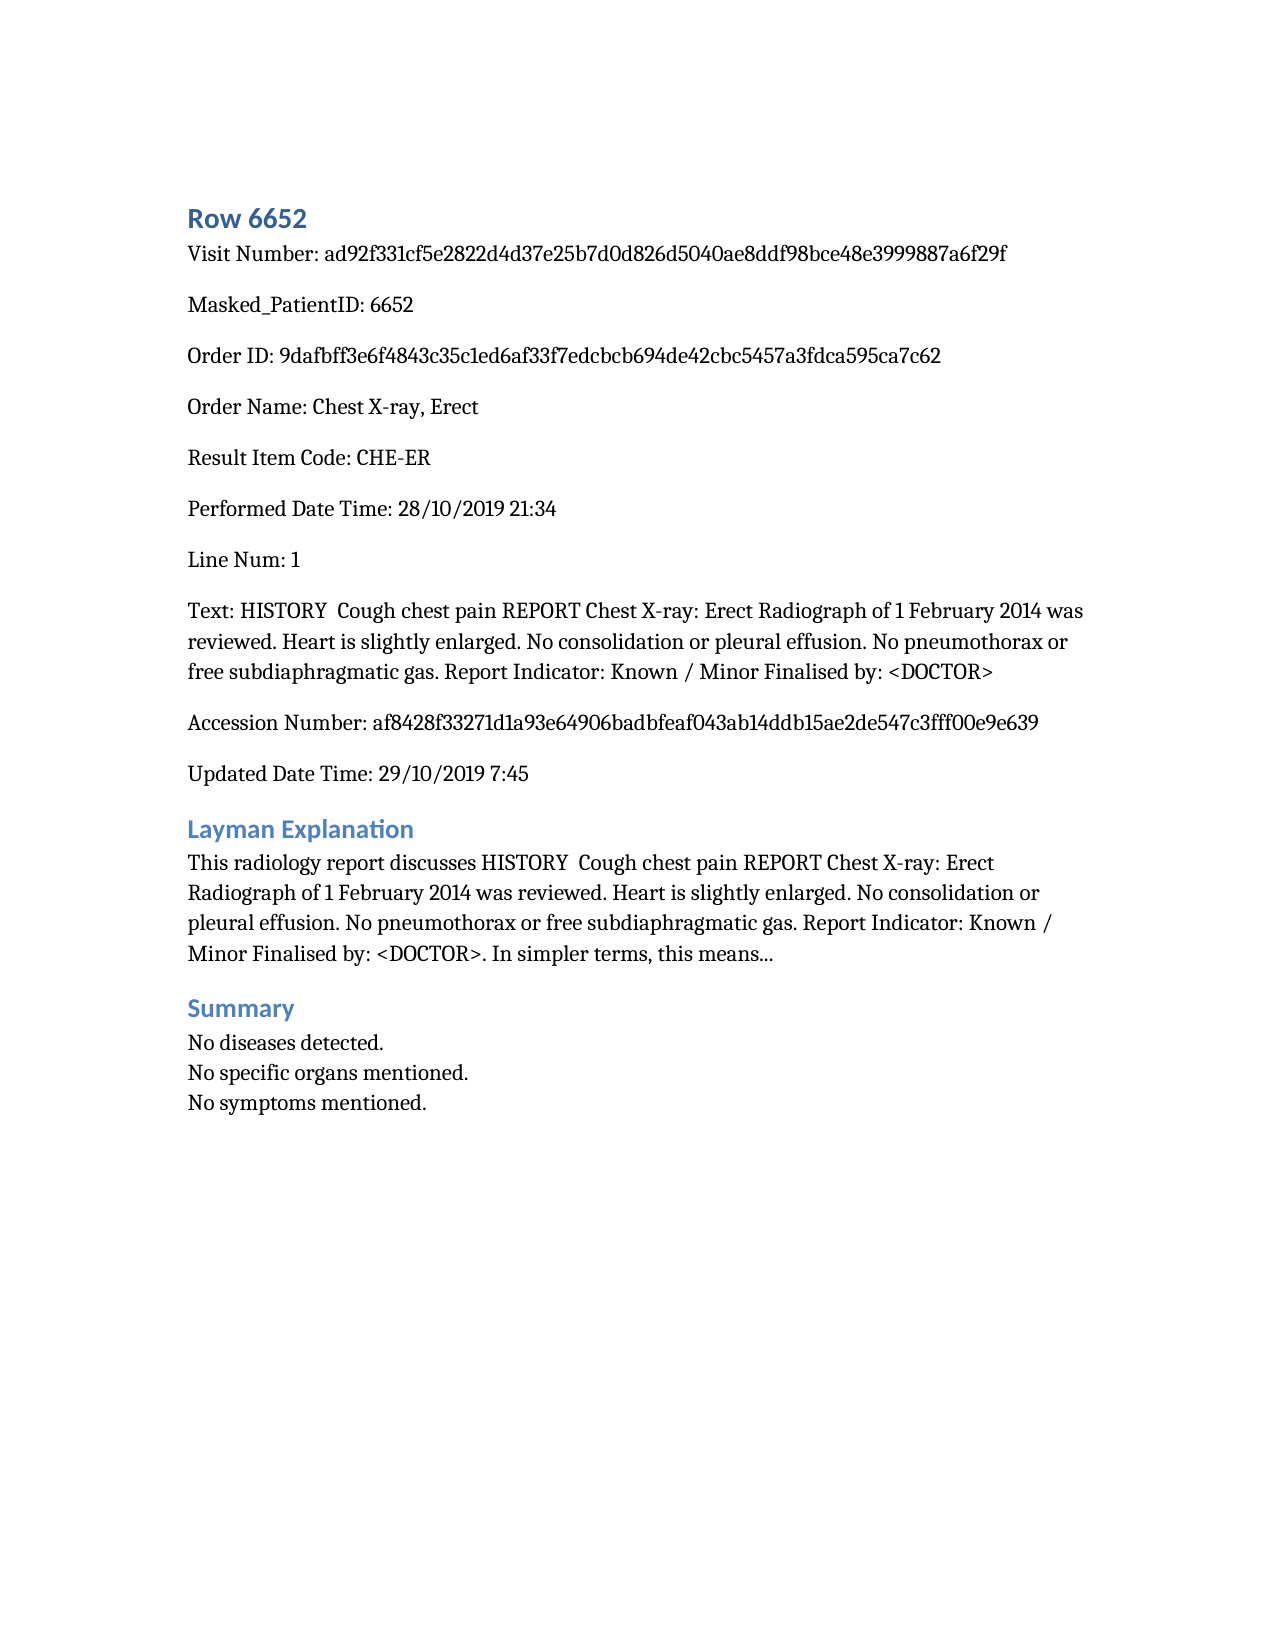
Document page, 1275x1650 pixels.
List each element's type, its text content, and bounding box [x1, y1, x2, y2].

text Performed Date Time: 28/10/2019 21:34 [187, 496, 1087, 522]
text Result Item Code: CHE-ER [187, 445, 1087, 471]
text This radiology report discusses HISTORY Cough chest pain REPORT Chest X-ray: Erect Radiograph of 1 February 2014 was reviewed. Heart is slightly enlarged. No consolidation or pleural effusion. No pneumothorax or free subdiaphragmatic gas. Report Indicator: Known / Minor Finalised by: <DOCTOR>. In simpler terms, this means... [187, 850, 1087, 967]
text Updated Date Time: 29/10/2019 7:45 [187, 761, 1087, 787]
text No diseases detected. No specific organs mentioned. No symptoms mentioned. [187, 1029, 1087, 1116]
text Order Name: Chest X-ray, Erect [187, 394, 1087, 420]
text Visit Number: ad92f331cf5e2822d4d37e25b7d0d826d5040ae8ddf98bce48e3999887a6f29f [187, 241, 1087, 267]
subtitle Summary [187, 991, 1087, 1024]
text Order ID: 9dafbff3e6f4843c35c1ed6af33f7edcbcb694de42cbc5457a3fdca595ca7c62 [187, 343, 1087, 369]
text Masked_PatientID: 6652 [187, 292, 1087, 318]
subtitle Layman Explanation [187, 812, 1087, 845]
text Text: HISTORY Cough chest pain REPORT Chest X-ray: Erect Radiograph of 1 February 2014 was reviewed. Heart is slightly enlarged. No consolidation or pleural effusion. No pneumothorax or free subdiaphragmatic gas. Report Indicator: Known / Minor Finalised by: <DOCTOR> [187, 598, 1087, 685]
subtitle Row 6652 [187, 200, 1087, 236]
text Line Num: 1 [187, 547, 1087, 573]
text Accession Number: af8428f33271d1a93e64906badbfeaf043ab14ddb15ae2de547c3fff00e9e639 [187, 710, 1087, 736]
